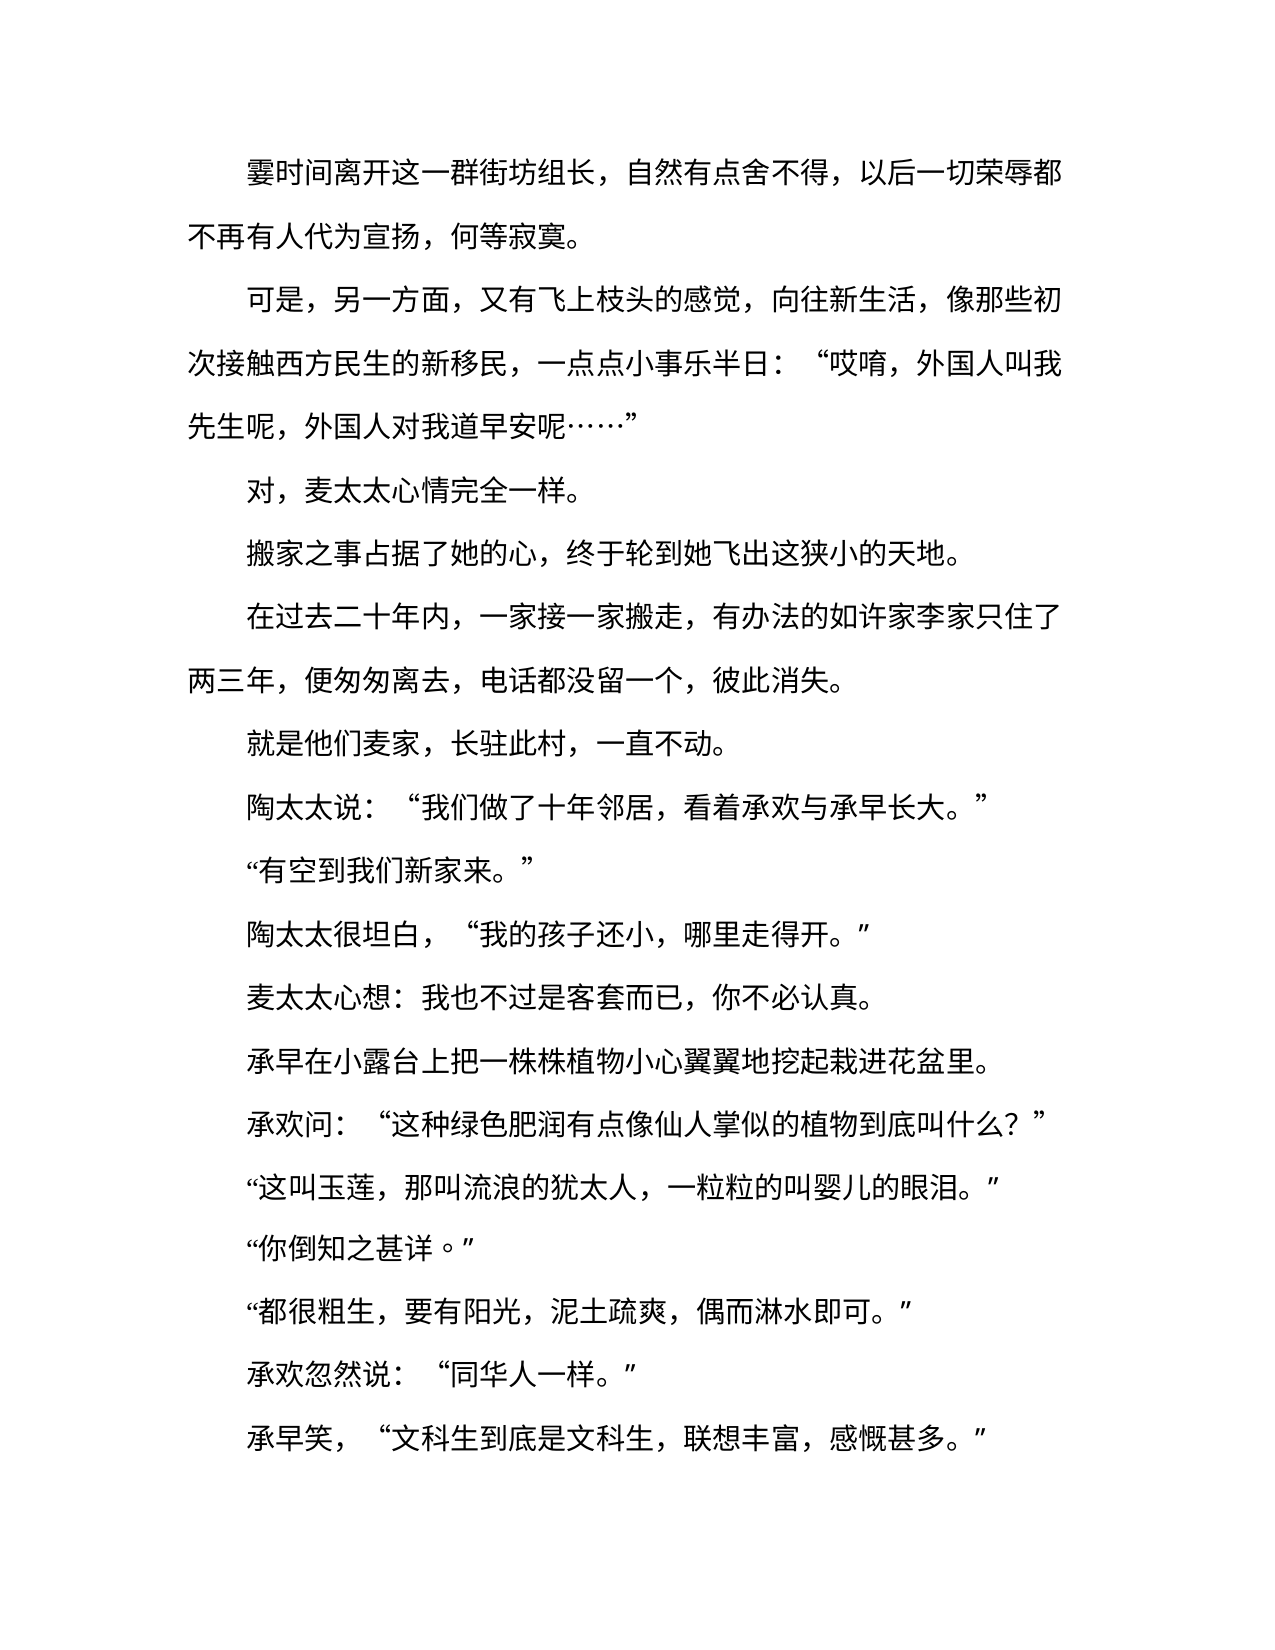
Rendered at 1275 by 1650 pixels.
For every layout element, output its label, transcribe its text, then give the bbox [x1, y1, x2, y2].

text 搬家之事占据了她的心，终于轮到她飞出这狭小的天地。 [187, 531, 1087, 573]
text “有空到我们新家来。” [187, 848, 1087, 890]
text 承早在小露台上把一株株植物小心翼翼地挖起栽进花盆里。 [187, 1038, 1087, 1081]
text 承早笑，“文科生到底是文科生，联想丰富，感慨甚多。” [187, 1415, 1087, 1458]
text 可是，另一方面，又有飞上枝头的感觉，向往新生活，像那些初次接触西方民生的新移民，一点点小事乐半日：“哎唷，外国人叫我先生呢，外国人对我道早安呢……” [187, 277, 1087, 446]
text 陶太太很坦白，“我的孩子还小，哪里走得开。” [187, 911, 1087, 954]
text 承欢忽然说：“同华人一样。” [187, 1352, 1087, 1394]
text 麦太太心想：我也不过是客套而已，你不必认真。 [187, 975, 1087, 1017]
text “都很粗生，要有阳光，泥土疏爽，偶而淋水即可。” [187, 1288, 1087, 1331]
text 霎时间离开这一群街坊组长，自然有点舍不得，以后一切荣辱都不再有人代为宣扬，何等寂寞。 [187, 150, 1087, 256]
text “你倒知之甚详。” [187, 1229, 1087, 1268]
text 在过去二十年内，一家接一家搬走，有办法的如许家李家只住了两三年，便匆匆离去，电话都没留一个，彼此消失。 [187, 594, 1087, 700]
text 对，麦太太心情完全一样。 [187, 467, 1087, 509]
text 承欢问：“这种绿色肥润有点像仙人掌似的植物到底叫什么？” [187, 1102, 1087, 1144]
text 陶太太说：“我们做了十年邻居，看着承欢与承早长大。” [187, 784, 1087, 827]
text 就是他们麦家，长驻此村，一直不动。 [187, 721, 1087, 763]
text “这叫玉莲，那叫流浪的犹太人，一粒粒的叫婴儿的眼泪。” [187, 1165, 1087, 1207]
